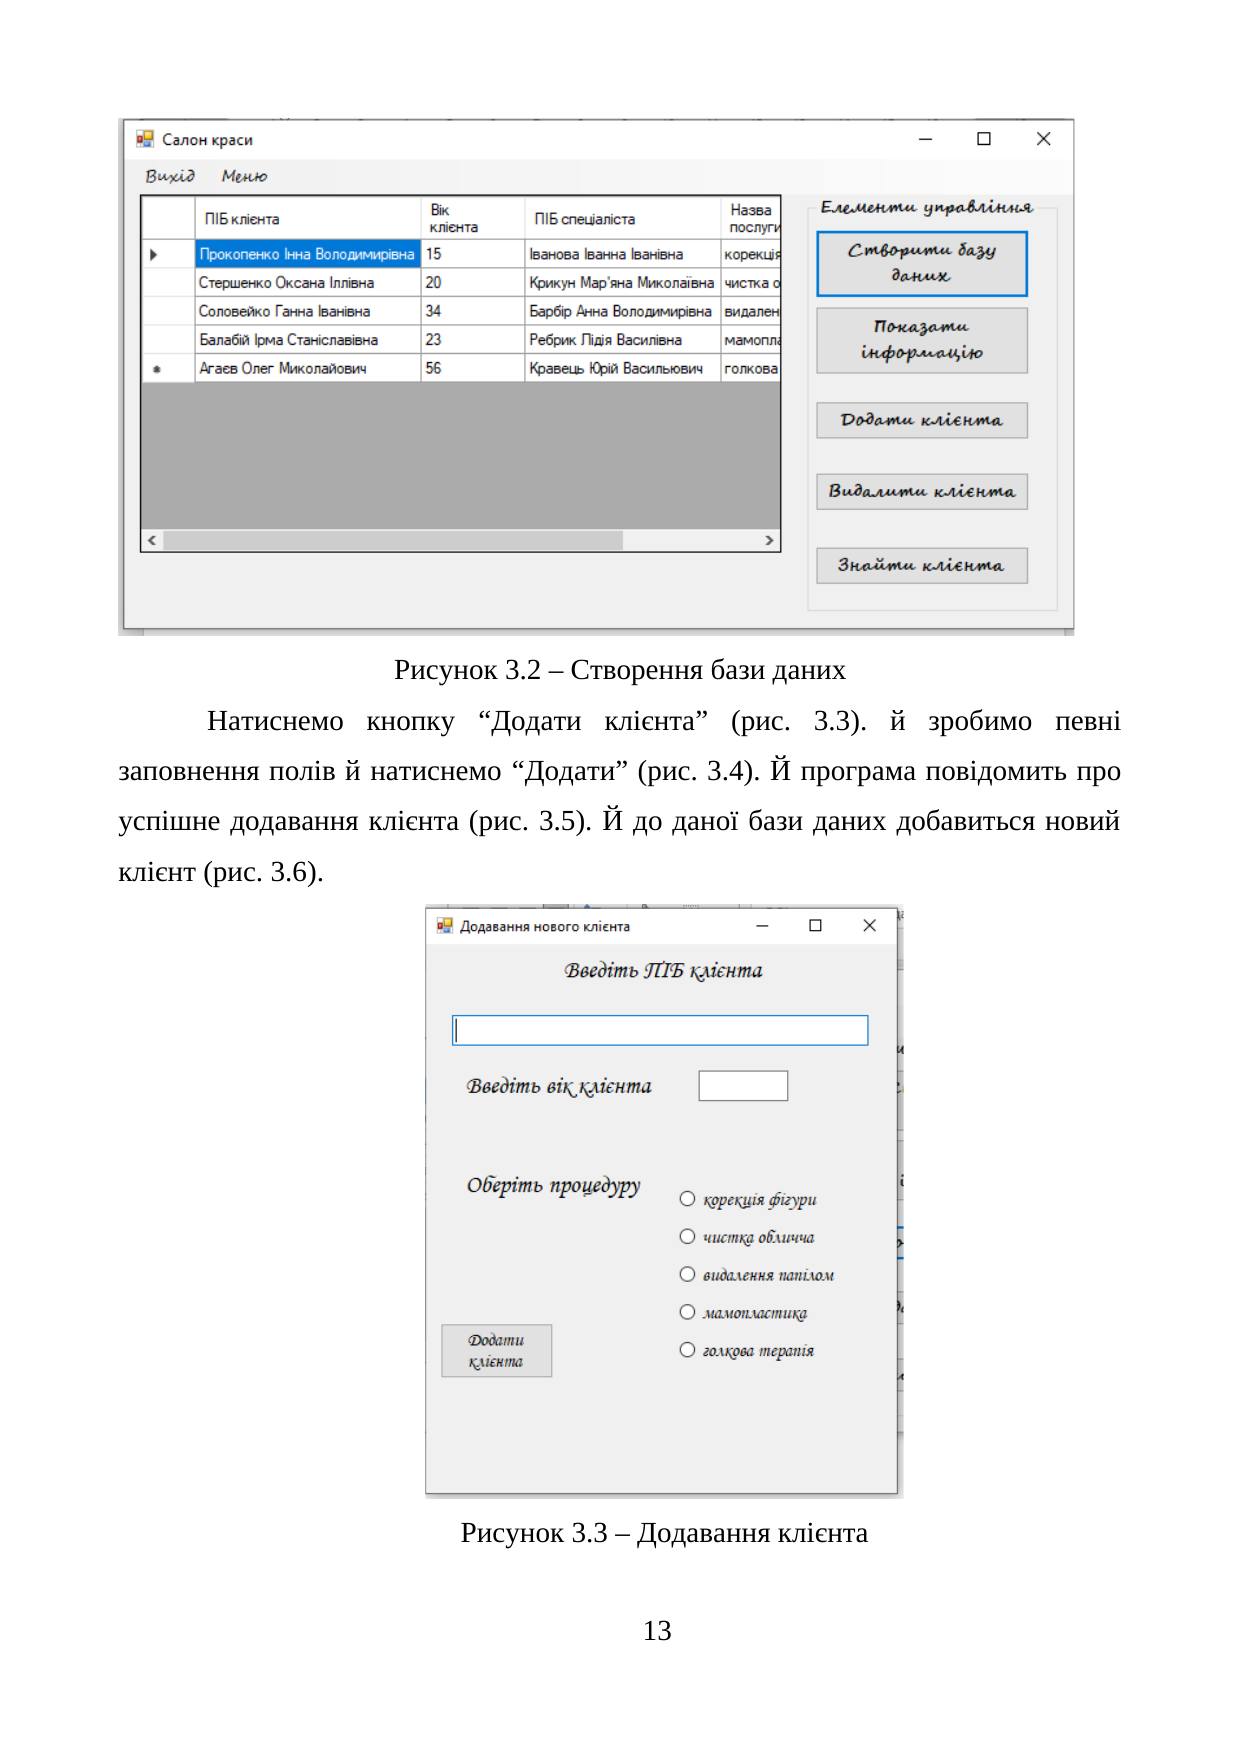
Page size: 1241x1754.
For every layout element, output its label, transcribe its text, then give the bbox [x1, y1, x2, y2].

text Натиснемо кнопку “Додати клієнта” (рис. 3.3). й зробимо певні заповнення полів й натиснемо “Додати” (рис. 3.4). Й програма повідомить про успішне додавання клієнта (рис. 3.5). Й до даної бази даних добавиться новий клієнт (рис. 3.6). [118, 703, 1122, 887]
text Рисунок 3.2 – Створення бази даних [118, 652, 1122, 686]
picture [118, 118, 1075, 636]
text Рисунок 3.3 – Додавання клієнта [118, 1516, 1122, 1549]
picture [425, 904, 904, 1499]
